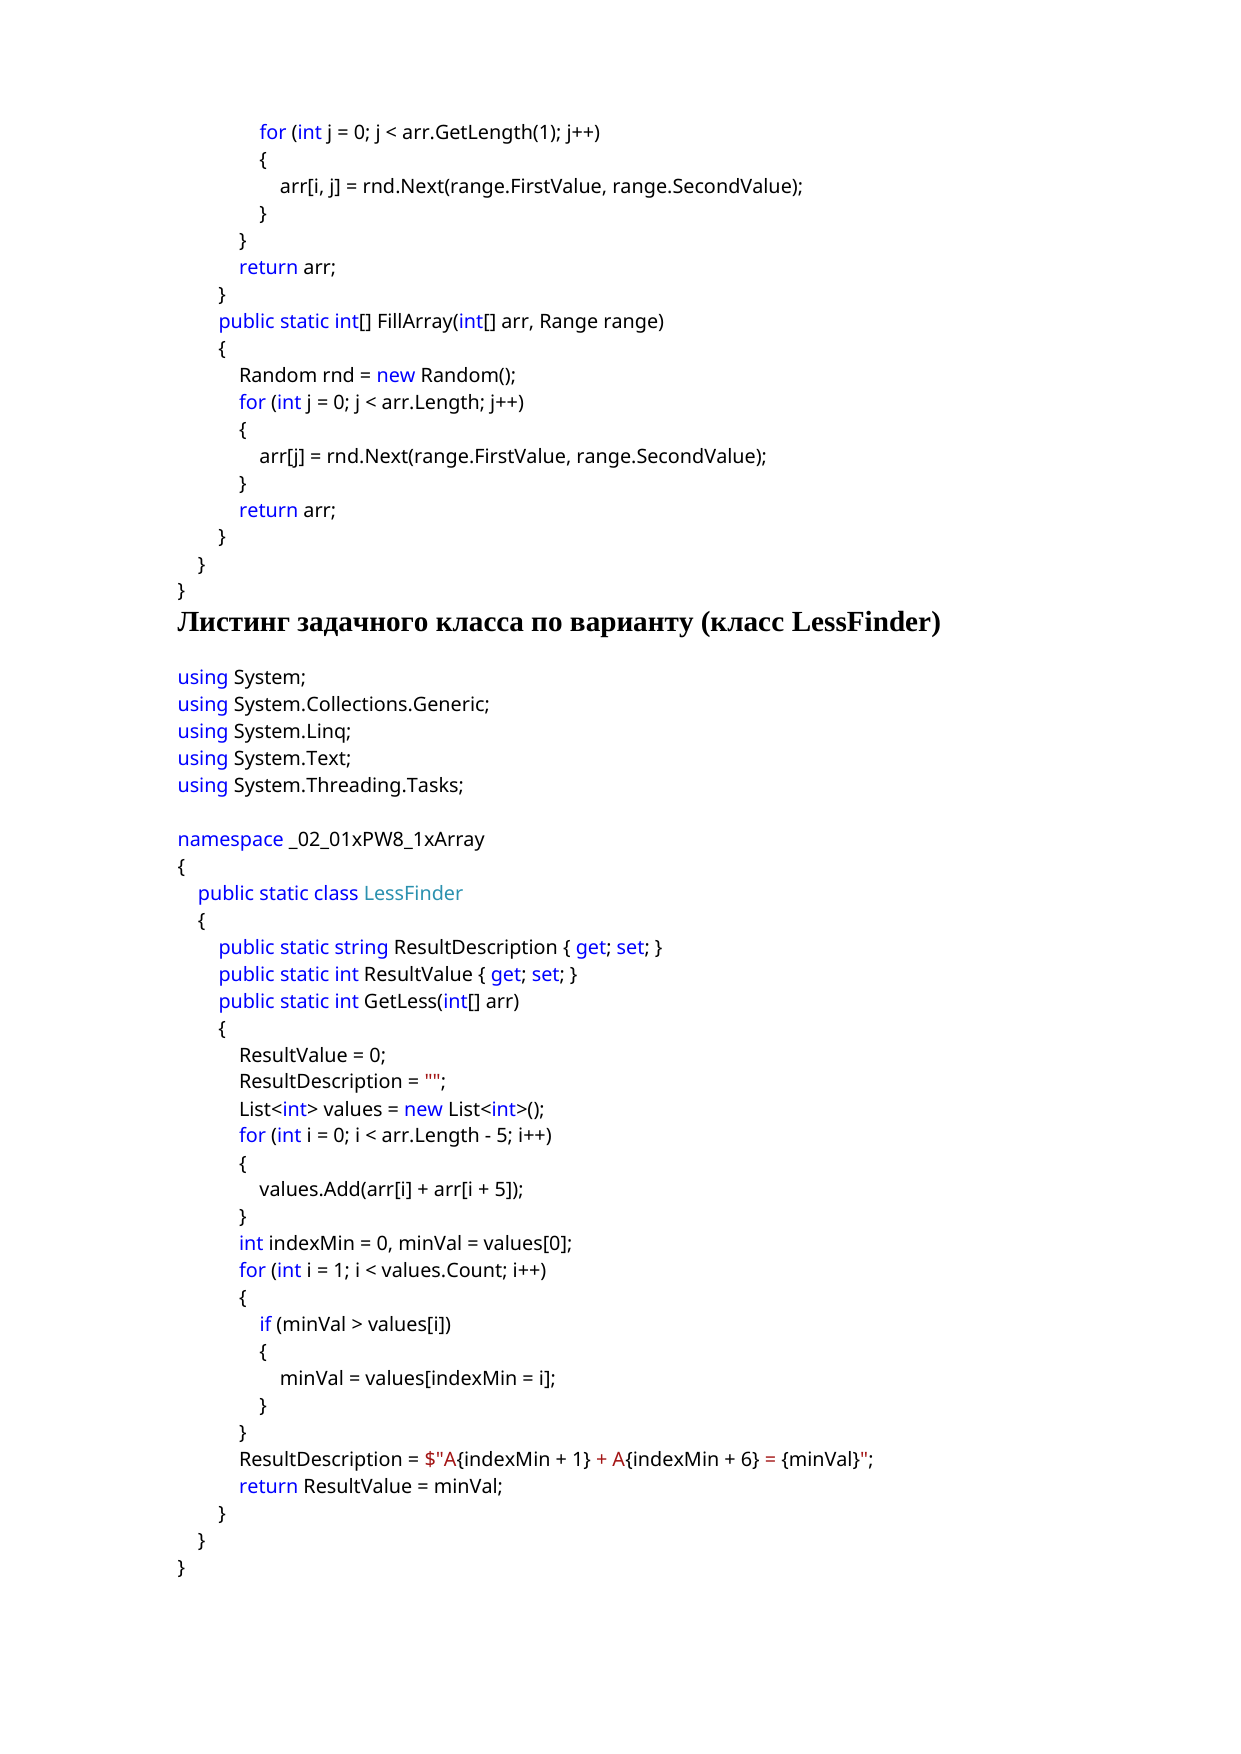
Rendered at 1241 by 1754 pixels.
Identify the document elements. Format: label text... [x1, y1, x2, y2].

text { [177, 1149, 1152, 1176]
text { [177, 1014, 1152, 1041]
text return ResultValue = minVal; [177, 1472, 1152, 1499]
text using System.Text; [177, 744, 1152, 771]
text public static class LessFinder [177, 879, 1152, 906]
text return arr; [177, 496, 1152, 523]
text { [177, 415, 1152, 442]
text { [177, 334, 1152, 361]
text for (int i = 1; i < values.Count; i++) [177, 1257, 1152, 1284]
text } [177, 1203, 1152, 1230]
text { [177, 1284, 1152, 1311]
text List<int> values = new List<int>(); [177, 1095, 1152, 1122]
text arr[j] = rnd.Next(range.FirstValue, range.SecondValue); [177, 442, 1152, 469]
text } [177, 1526, 1152, 1553]
text ResultDescription = ""; [177, 1068, 1152, 1095]
text using System.Collections.Generic; [177, 690, 1152, 717]
text } [177, 577, 1152, 604]
text } [177, 469, 1152, 496]
text { [177, 1338, 1152, 1364]
text if (minVal > values[i]) [177, 1311, 1152, 1338]
text ResultDescription = $"A{indexMin + 1} + A{indexMin + 6} = {minVal}"; [177, 1446, 1152, 1472]
text for (int j = 0; j < arr.GetLength(1); j++) [177, 118, 1152, 145]
text { [177, 852, 1152, 879]
text minVal = values[indexMin = i]; [177, 1364, 1152, 1392]
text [177, 172, 1152, 199]
text } [177, 1418, 1152, 1446]
text } [177, 1499, 1152, 1526]
text public static int[] FillArray(int[] arr, Range range) [177, 307, 1152, 334]
text } [177, 280, 1152, 307]
text int indexMin = 0, minVal = values[0]; [177, 1230, 1152, 1257]
text public static int GetLess(int[] arr) [177, 987, 1152, 1014]
text { [177, 145, 1152, 172]
text values.Add(arr[i] + arr[i + 5]); [177, 1176, 1152, 1203]
text } [177, 199, 1152, 226]
text } [177, 1553, 1152, 1580]
text } [177, 1392, 1152, 1418]
text } [177, 226, 1152, 253]
text ResultValue = 0; [177, 1041, 1152, 1068]
text using System; [177, 663, 1152, 690]
text using System.Linq; [177, 717, 1152, 744]
text using System.Threading.Tasks; [177, 771, 1152, 798]
text } [177, 550, 1152, 577]
text Листинг задачного класса по варианту (класс LessFinder) [177, 604, 1152, 637]
text namespace _02_01xPW8_1xArray [177, 825, 1152, 852]
text Random rnd = new Random(); [177, 361, 1152, 388]
text public static int ResultValue { get; set; } [177, 960, 1152, 987]
text public static string ResultDescription { get; set; } [177, 933, 1152, 960]
text return arr; [177, 253, 1152, 280]
text for (int i = 0; i < arr.Length - 5; i++) [177, 1122, 1152, 1149]
text } [177, 523, 1152, 550]
text for (int j = 0; j < arr.Length; j++) [177, 388, 1152, 415]
text { [177, 906, 1152, 933]
